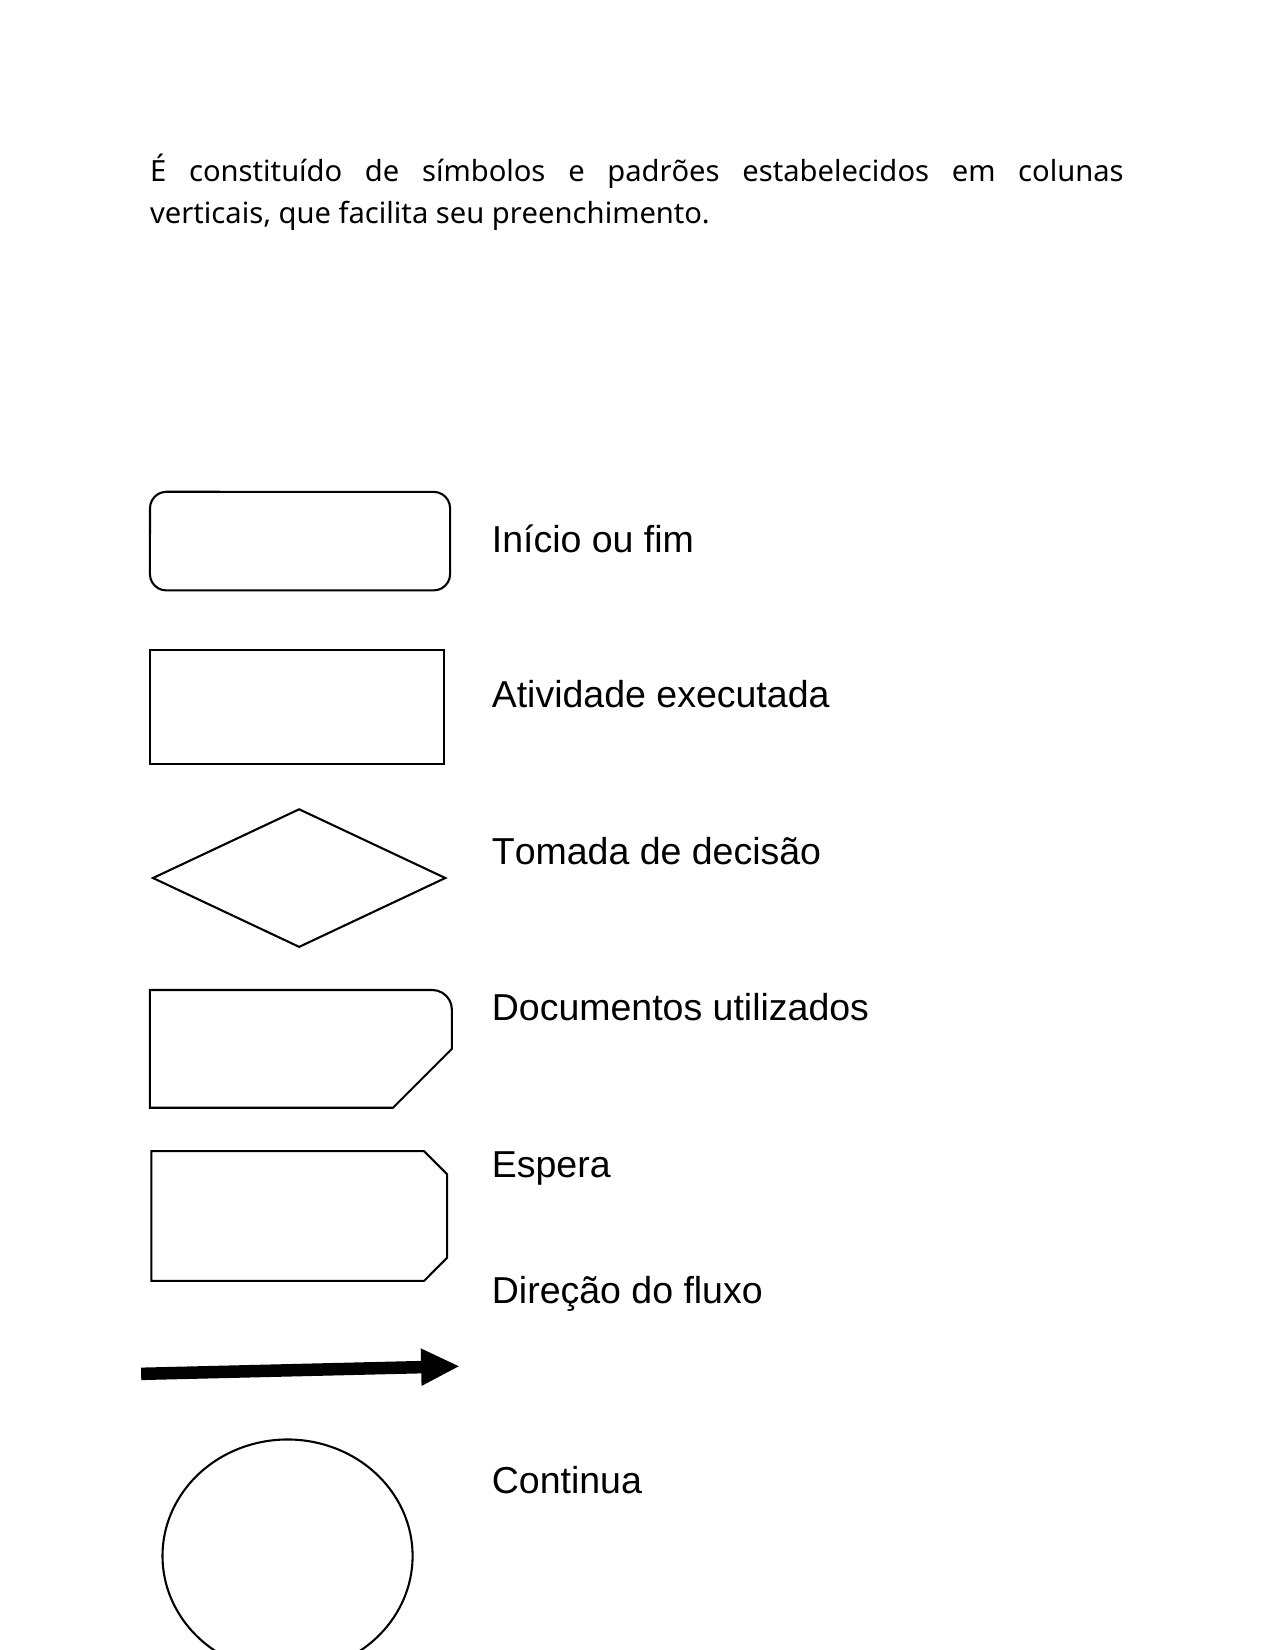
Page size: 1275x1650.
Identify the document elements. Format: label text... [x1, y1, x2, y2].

text É constituído de símbolos e padrões estabelecidos em colunas verticais, que facilita seu preenchimento. [150, 150, 1125, 232]
